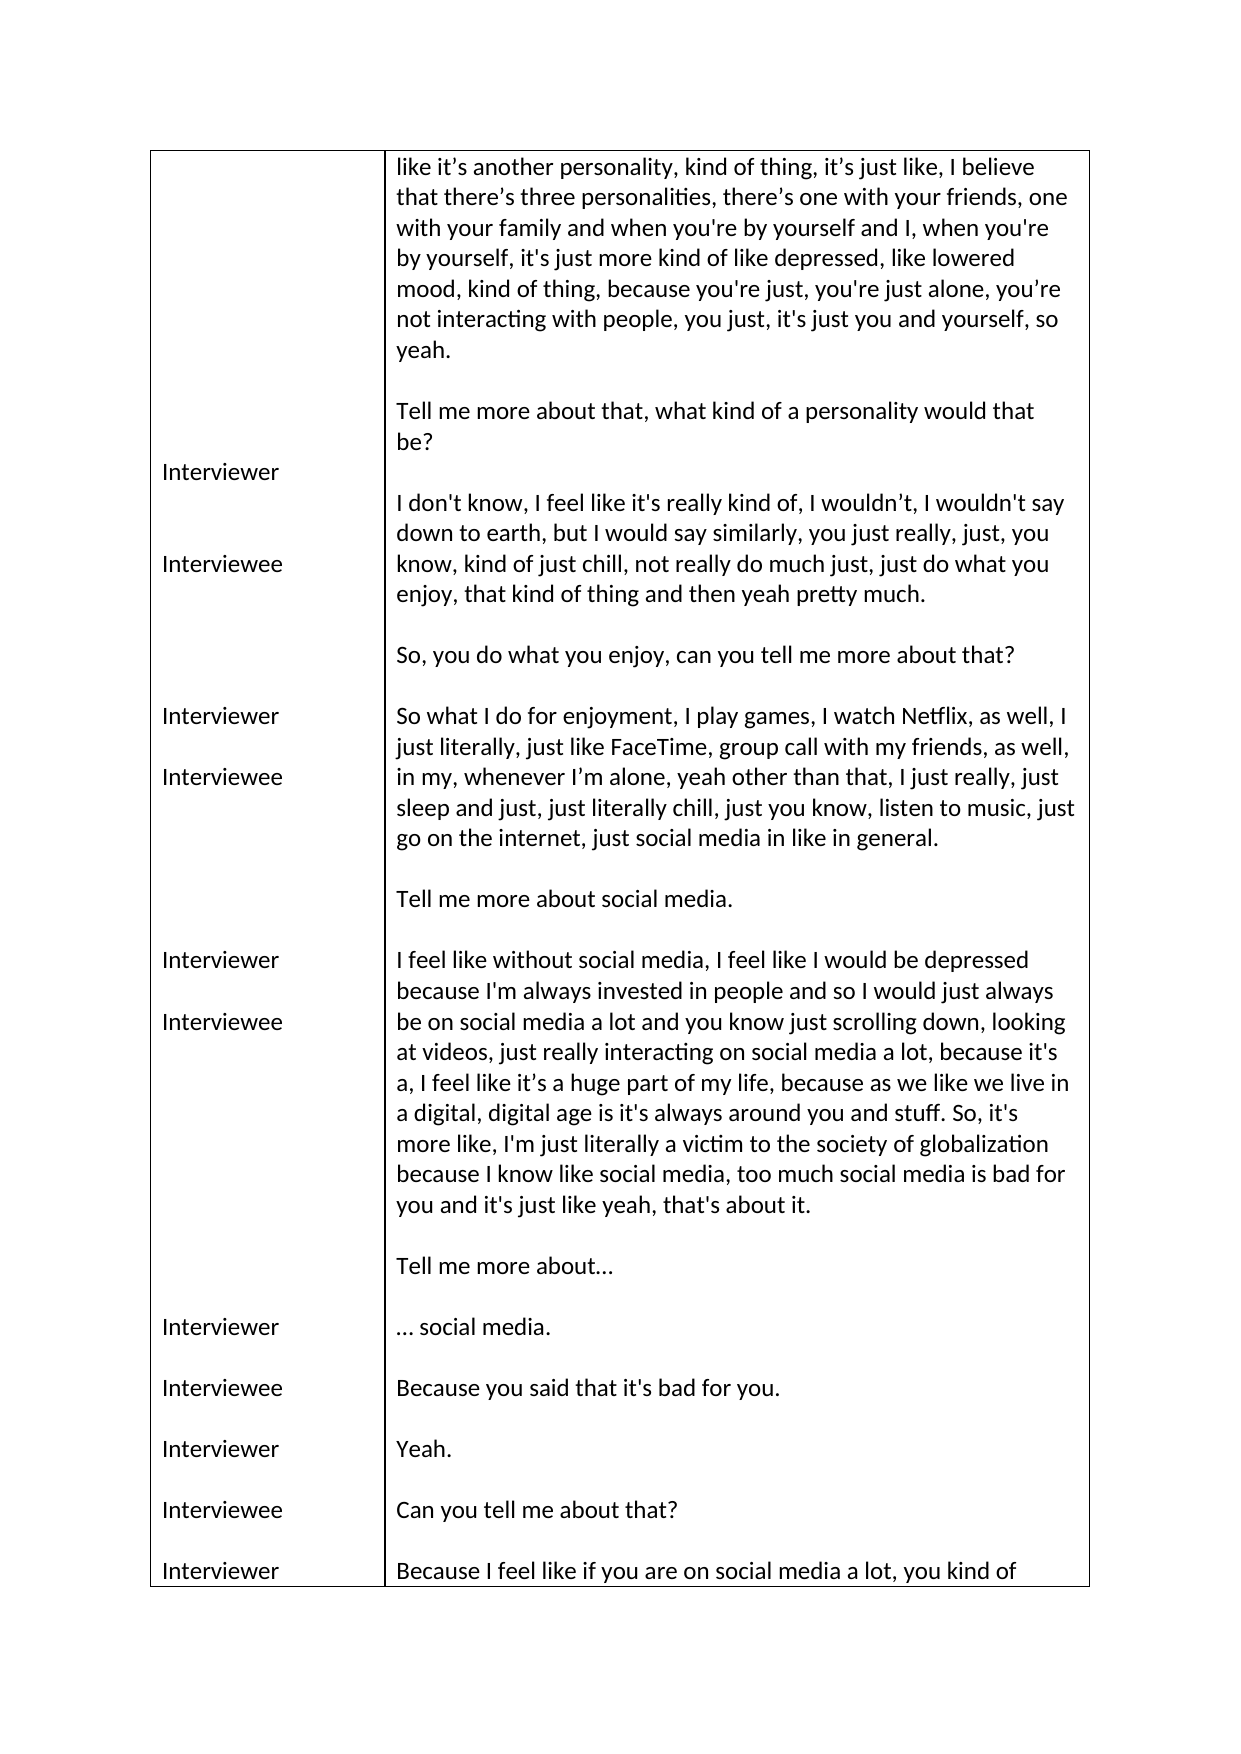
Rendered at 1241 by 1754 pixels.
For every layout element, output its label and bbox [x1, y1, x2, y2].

table_header [151, 151, 384, 1586]
table_header [386, 151, 1089, 1586]
